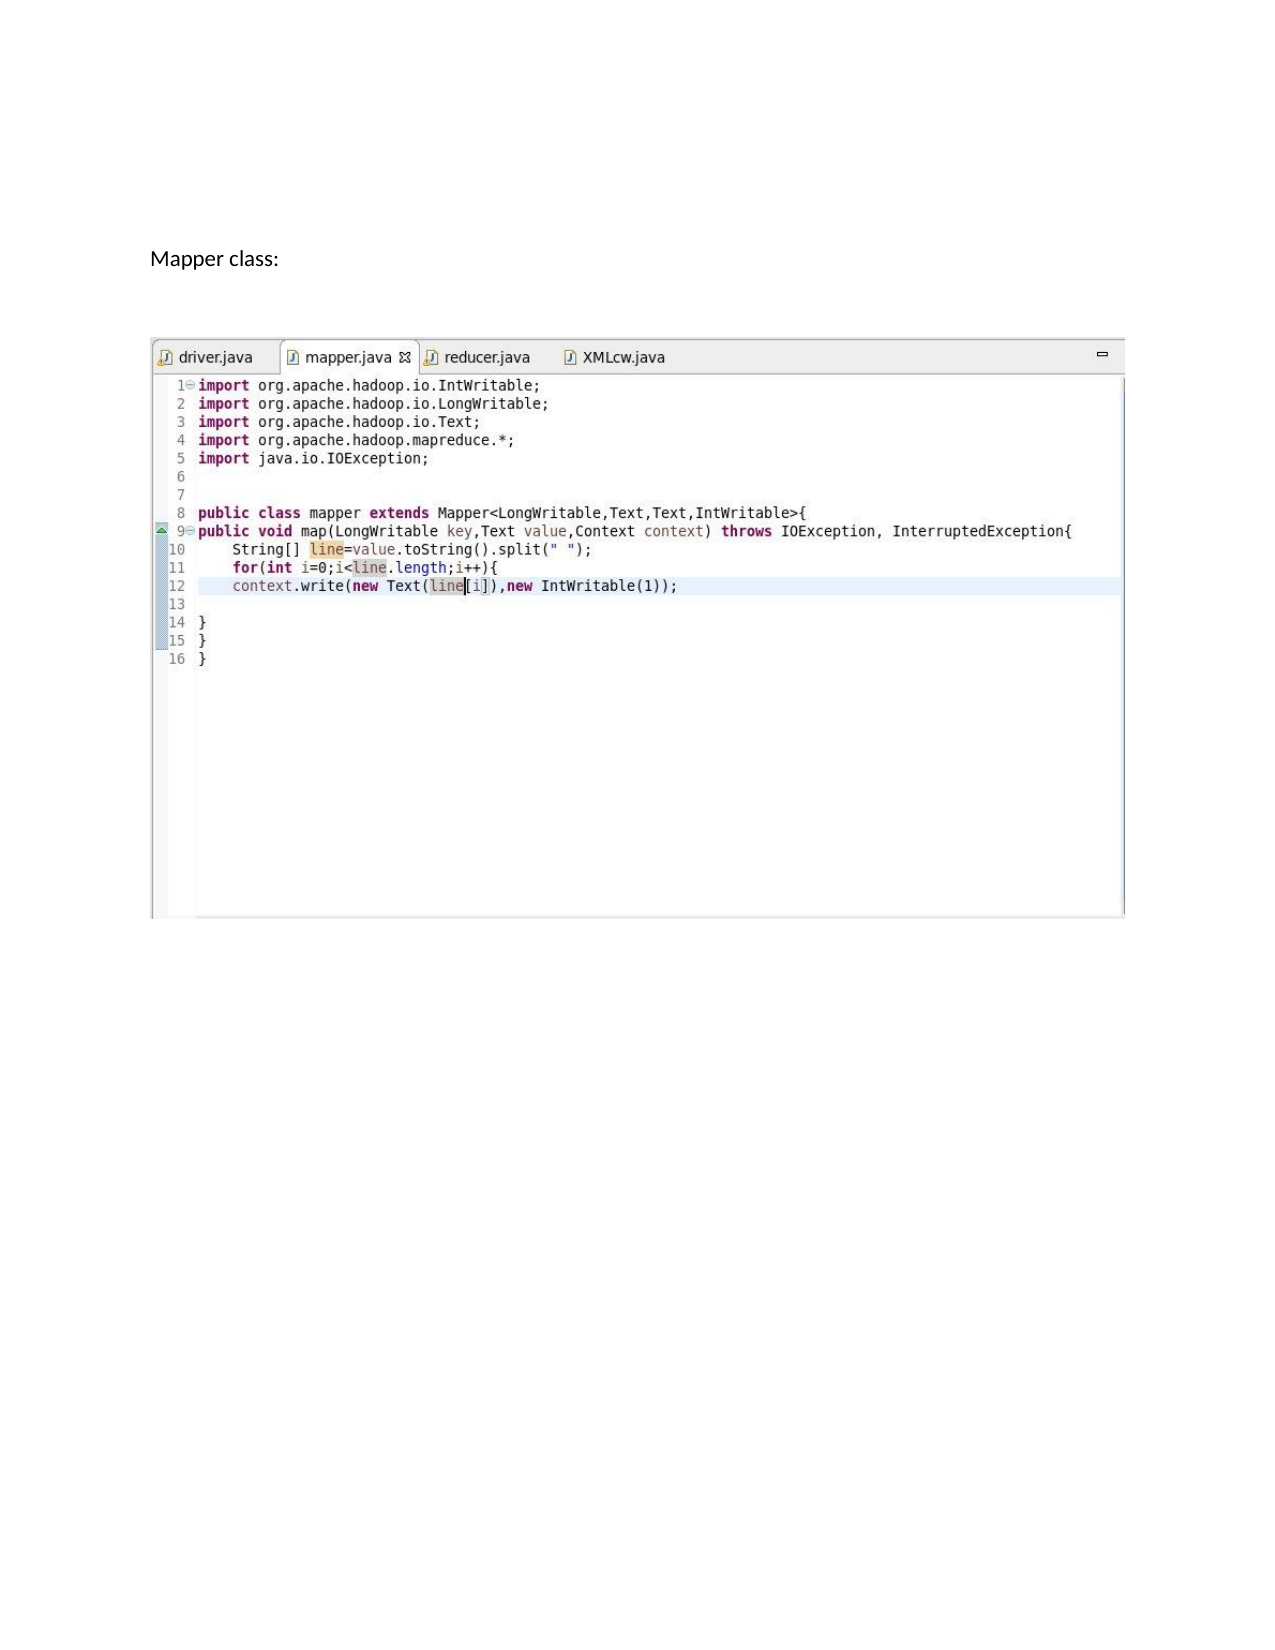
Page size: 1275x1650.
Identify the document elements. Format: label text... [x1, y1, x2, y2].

text Mapper class: [150, 244, 1125, 272]
picture [150, 337, 1125, 919]
